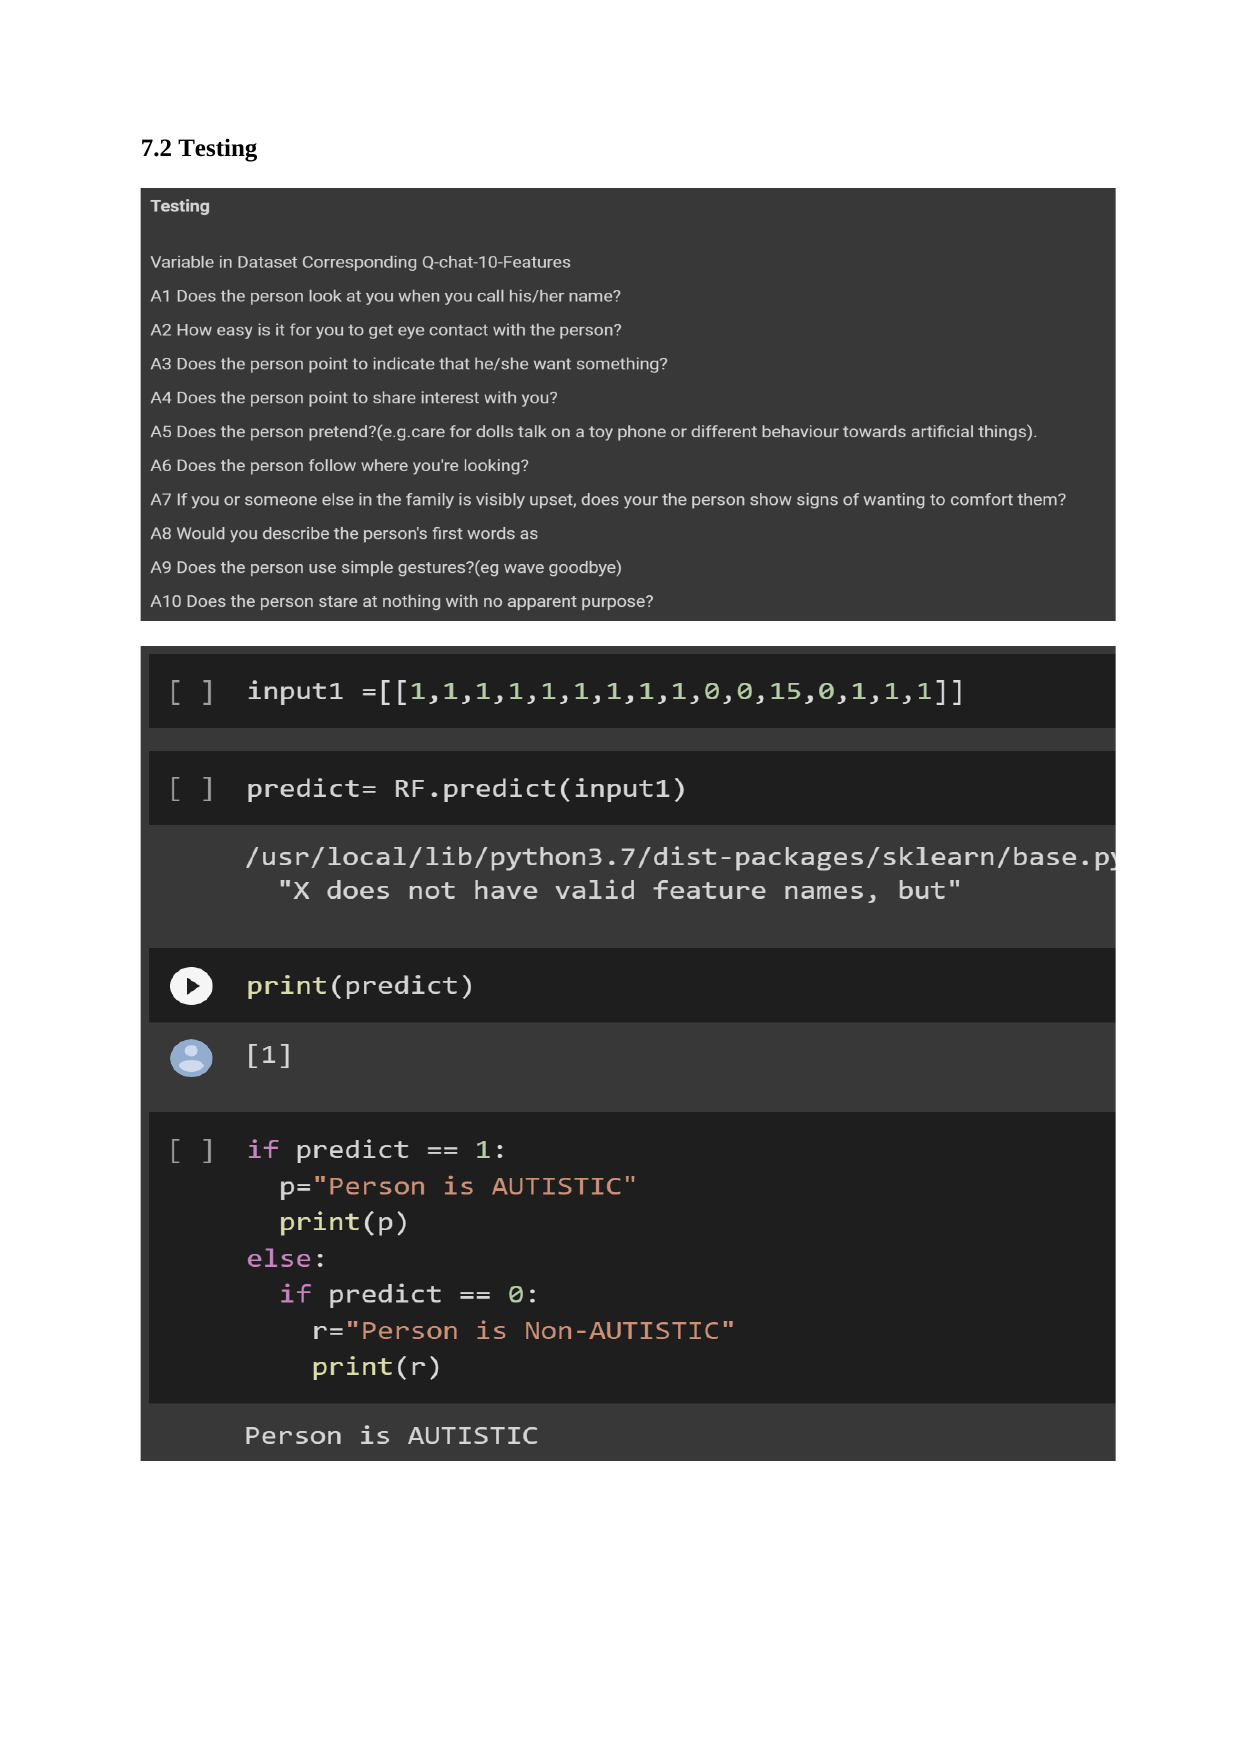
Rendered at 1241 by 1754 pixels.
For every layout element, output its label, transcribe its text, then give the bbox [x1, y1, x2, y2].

picture [140, 646, 1116, 1461]
picture [140, 188, 1116, 621]
subtitle 7.2 Testing [141, 133, 1090, 162]
